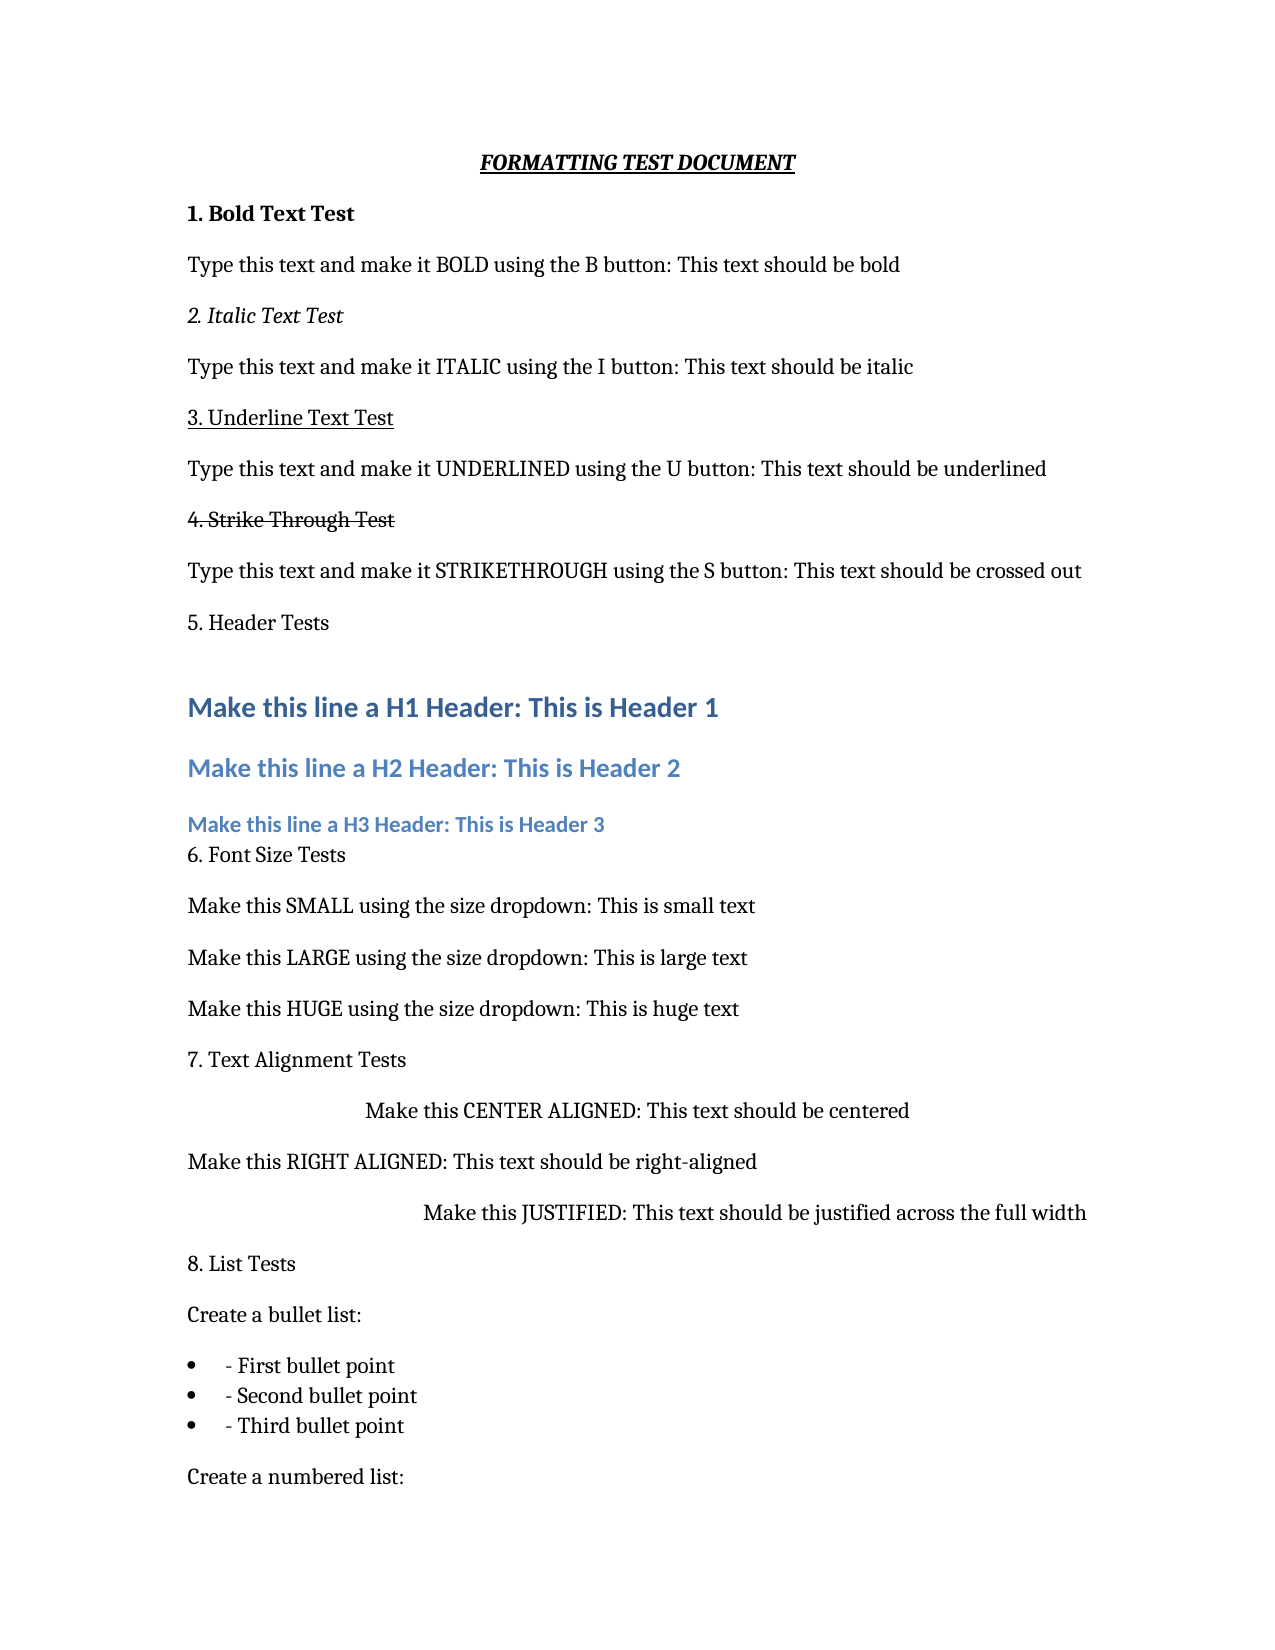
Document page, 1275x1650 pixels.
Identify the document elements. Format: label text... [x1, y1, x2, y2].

text FORMATTING TEST DOCUMENT [187, 150, 1087, 176]
text Make this RIGHT ALIGNED: This text should be right-aligned [187, 1148, 1087, 1175]
text 5. Header Tests [187, 609, 1087, 636]
subtitle Make this line a H2 Header: This is Header 2 [187, 751, 1087, 784]
list - First bullet point [187, 1353, 1087, 1379]
text 3. Underline Text Test [187, 405, 1087, 432]
subtitle Make this line a H3 Header: This is Header 3 [187, 810, 1087, 838]
list - Second bullet point [187, 1383, 1087, 1409]
text Type this text and make it BOLD using the B button: This text should be bold [187, 252, 1087, 278]
text Type this text and make it UNDERLINED using the U button: This text should be underlined [187, 456, 1087, 483]
text 2. Italic Text Test [187, 303, 1087, 329]
subtitle Make this line a H1 Header: This is Header 1 [187, 689, 1087, 725]
text 4. Strike Through Test [187, 507, 1087, 534]
text 1. Bold Text Test [187, 201, 1087, 227]
text Create a numbered list: [187, 1464, 1087, 1491]
text Make this SMALL using the size dropdown: This is small text [187, 893, 1087, 920]
text 7. Text Alignment Tests [187, 1046, 1087, 1073]
text Type this text and make it ITALIC using the I button: This text should be italic [187, 354, 1087, 381]
text Make this JUSTIFIED: This text should be justified across the full width [187, 1199, 1087, 1226]
text 6. Font Size Tests [187, 842, 1087, 869]
text Make this CENTER ALIGNED: This text should be centered [187, 1097, 1087, 1124]
text Make this HUGE using the size dropdown: This is huge text [187, 995, 1087, 1022]
text Make this LARGE using the size dropdown: This is large text [187, 944, 1087, 971]
list - Third bullet point [187, 1413, 1087, 1439]
text Create a bullet list: [187, 1302, 1087, 1328]
text Type this text and make it STRIKETHROUGH using the S button: This text should be crossed out [187, 558, 1087, 585]
text 8. List Tests [187, 1251, 1087, 1277]
